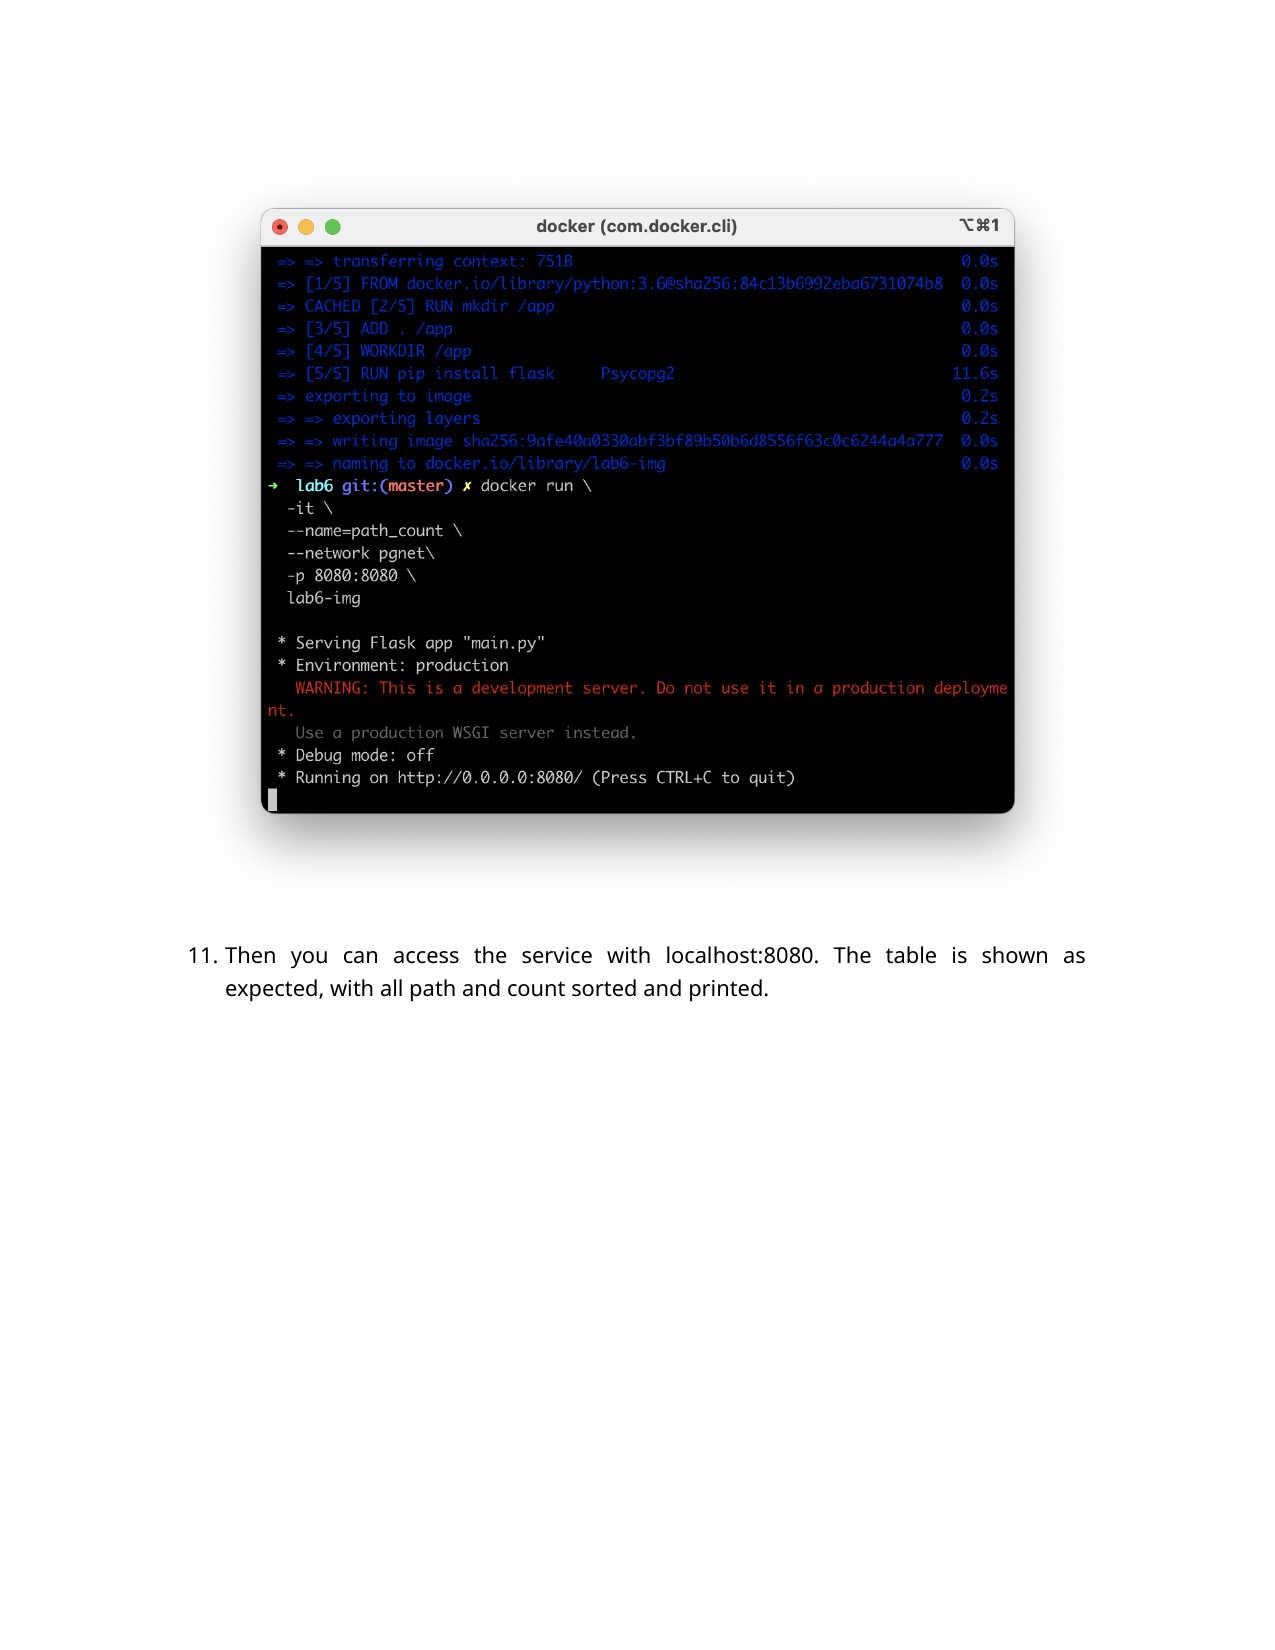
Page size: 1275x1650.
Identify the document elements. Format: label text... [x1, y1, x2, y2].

picture [187, 158, 1088, 911]
list Then you can access the service with localhost:8080. The table is shown as expected, with all path and count sorted and printed. [187, 939, 1087, 1004]
